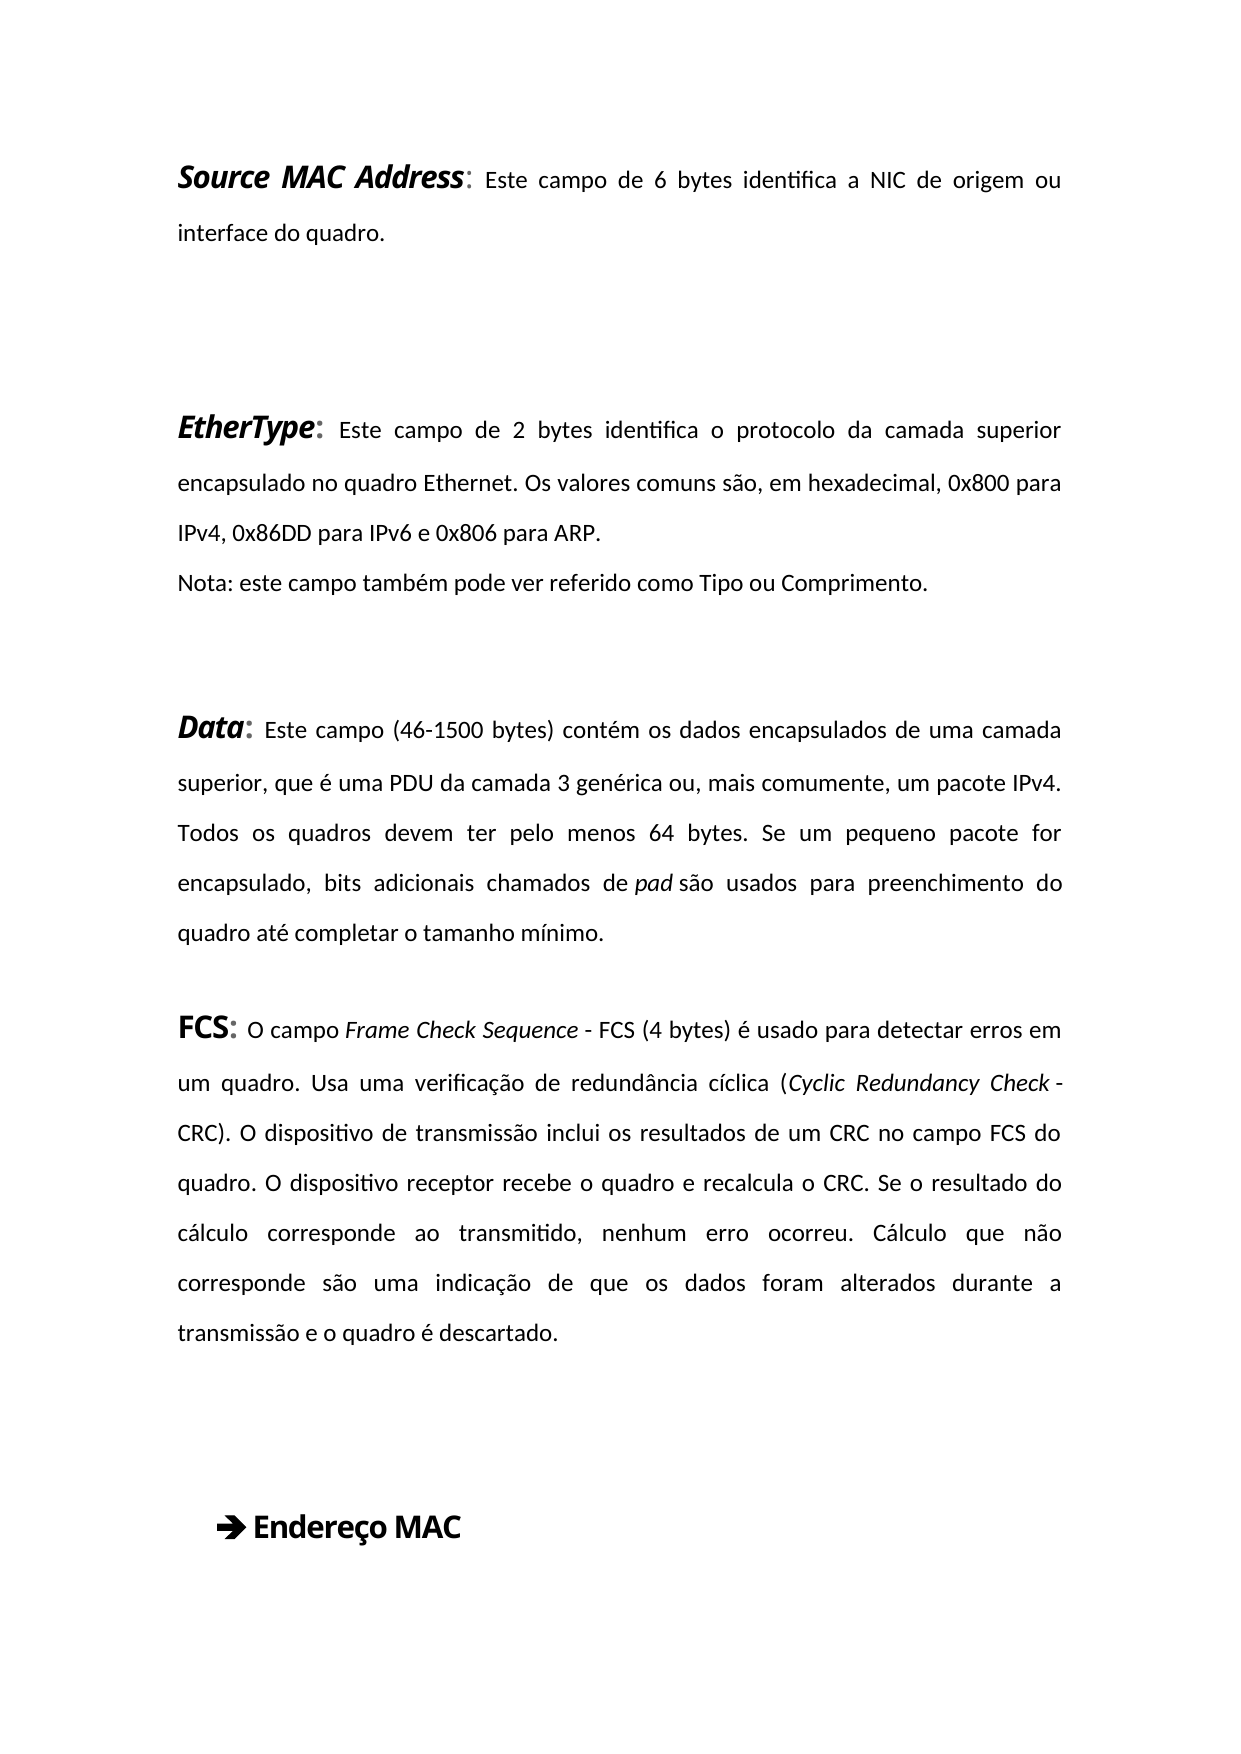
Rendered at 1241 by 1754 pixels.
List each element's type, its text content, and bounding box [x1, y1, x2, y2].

text EtherType: Este campo de 2 bytes identifica o protocolo da camada superior encapsulado no quadro Ethernet. Os valores comuns são, em hexadecimal, 0x800 para IPv4, 0x86DD para IPv6 e 0x806 para ARP. [177, 398, 1063, 548]
text Source MAC Address: Este campo de 6 bytes identifica a NIC de origem ou interface do quadro. [177, 148, 1063, 248]
text FCS: O campo Frame Check Sequence - FCS (4 bytes) é usado para detectar erros em um quadro. Usa uma verificação de redundância cíclica (Cyclic Redundancy Check - CRC). O dispositivo de transmissão inclui os resultados de um CRC no campo FCS do quadro. O dispositivo receptor recebe o quadro e recalcula o CRC. Se o resultado do cálculo corresponde ao transmitido, nenhum erro ocorreu. Cálculo que não corresponde são uma indicação de que os dados foram alterados durante a transmissão e o quadro é descartado. [177, 998, 1063, 1348]
text Nota: este campo também pode ver referido como Tipo ou Comprimento. [177, 548, 1063, 598]
list Endereço MAC [215, 1498, 1063, 1548]
text Data: Este campo (46-1500 bytes) contém os dados encapsulados de uma camada superior, que é uma PDU da camada 3 genérica ou, mais comumente, um pacote IPv4. Todos os quadros devem ter pelo menos 64 bytes. Se um pequeno pacote for encapsulado, bits adicionais chamados de pad são usados para preenchimento do quadro até completar o tamanho mínimo. [177, 698, 1063, 948]
